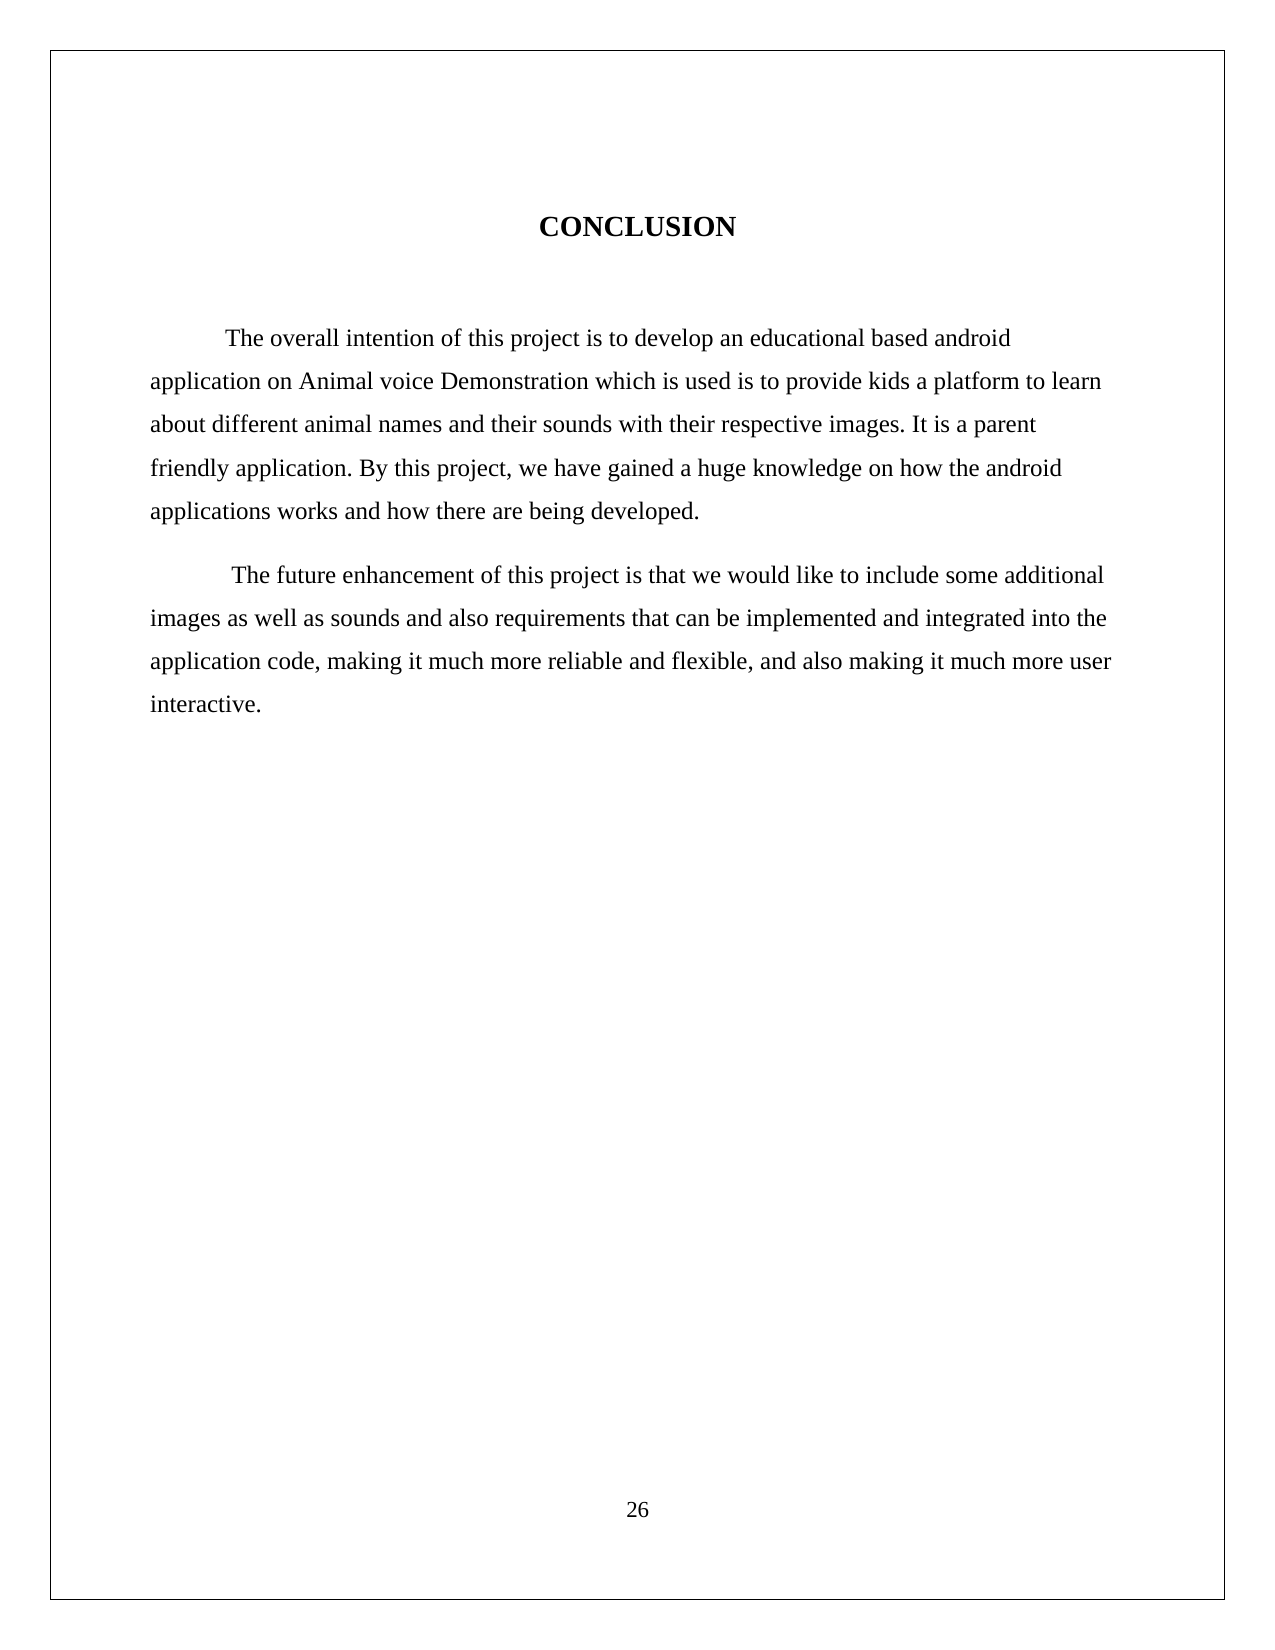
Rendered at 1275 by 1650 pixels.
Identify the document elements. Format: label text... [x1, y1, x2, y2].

text The future enhancement of this project is that we would like to include some additional images as well as sounds and also requirements that can be implemented and integrated into the application code, making it much more reliable and flexible, and also making it much more user interactive. [150, 560, 1138, 718]
text The overall intention of this project is to develop an educational based android application on Animal voice Demonstration which is used is to provide kids a platform to learn about different animal names and their sounds with their respective images. It is a parent friendly application. By this project, we have gained a huge knowledge on how the android applications works and how there are being developed. [150, 323, 1107, 524]
text CONCLUSION [173, 209, 1102, 243]
